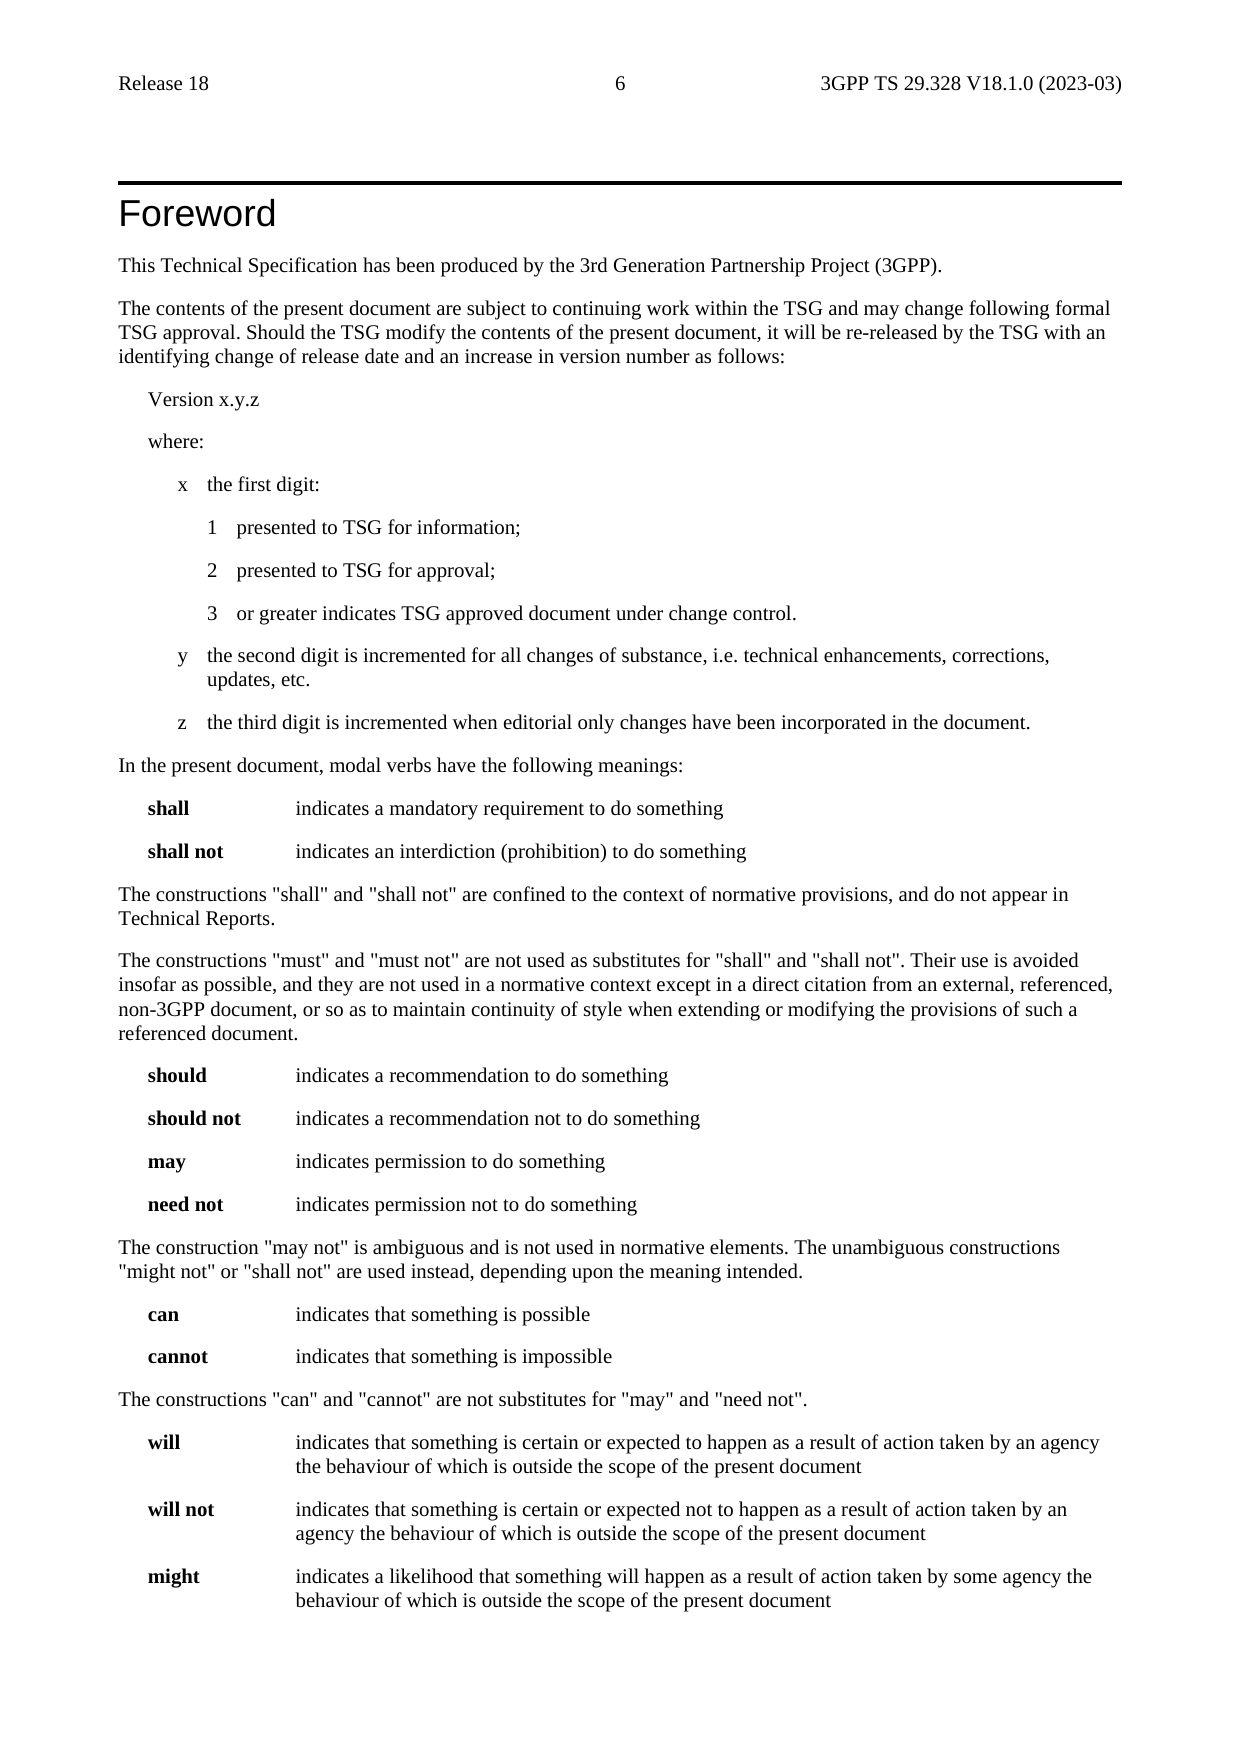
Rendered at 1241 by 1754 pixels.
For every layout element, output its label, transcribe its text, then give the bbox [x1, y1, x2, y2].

text The constructions "must" and "must not" are not used as substitutes for "shall" and "shall not". Their use is avoided insofar as possible, and they are not used in a normative context except in a direct citation from an external, referenced, non-3GPP document, or so as to maintain continuity of style when extending or modifying the provisions of such a referenced document. [118, 948, 1122, 1044]
text should indicates a recommendation to do something [148, 1063, 1122, 1087]
text The contents of the present document are subject to continuing work within the TSG and may change following formal TSG approval. Should the TSG modify the contents of the present document, it will be re-released by the TSG with an identifying change of release date and an increase in version number as follows: [118, 296, 1122, 368]
text z the third digit is incremented when editorial only changes have been incorporated in the document. [177, 710, 1122, 734]
subtitle Foreword [118, 185, 1122, 234]
text should not indicates a recommendation not to do something [148, 1106, 1122, 1130]
text will indicates that something is certain or expected to happen as a result of action taken by an agency the behaviour of which is outside the scope of the present document [148, 1430, 1122, 1478]
text cannot indicates that something is impossible [148, 1344, 1122, 1368]
text will not indicates that something is certain or expected not to happen as a result of action taken by an agency the behaviour of which is outside the scope of the present document [148, 1497, 1122, 1545]
text can indicates that something is possible [148, 1301, 1122, 1326]
text This Technical Specification has been produced by the 3rd Generation Partnership Project (3GPP). [118, 253, 1122, 277]
text might indicates a likelihood that something will happen as a result of action taken by some agency the behaviour of which is outside the scope of the present document [148, 1564, 1122, 1612]
text In the present document, modal verbs have the following meanings: [118, 753, 1122, 777]
text 3 or greater indicates TSG approved document under change control. [207, 601, 1122, 624]
text The constructions "shall" and "shall not" are confined to the context of normative provisions, and do not appear in Technical Reports. [118, 881, 1122, 929]
text shall indicates a mandatory requirement to do something [148, 796, 1122, 820]
text may indicates permission to do something [148, 1149, 1122, 1173]
text 1 presented to TSG for information; [207, 515, 1122, 539]
text Version x.y.z [148, 386, 1122, 411]
text shall not indicates an interdiction (prohibition) to do something [148, 839, 1122, 863]
text 2 presented to TSG for approval; [207, 558, 1122, 582]
text The construction "may not" is ambiguous and is not used in normative elements. The unambiguous constructions "might not" or "shall not" are used instead, depending upon the meaning intended. [118, 1234, 1122, 1283]
text need not indicates permission not to do something [148, 1192, 1122, 1216]
text x the first digit: [177, 472, 1122, 496]
text The constructions "can" and "cannot" are not substitutes for "may" and "need not". [118, 1387, 1122, 1411]
text where: [148, 429, 1122, 453]
text y the second digit is incremented for all changes of substance, i.e. technical enhancements, corrections, updates, etc. [177, 643, 1122, 691]
